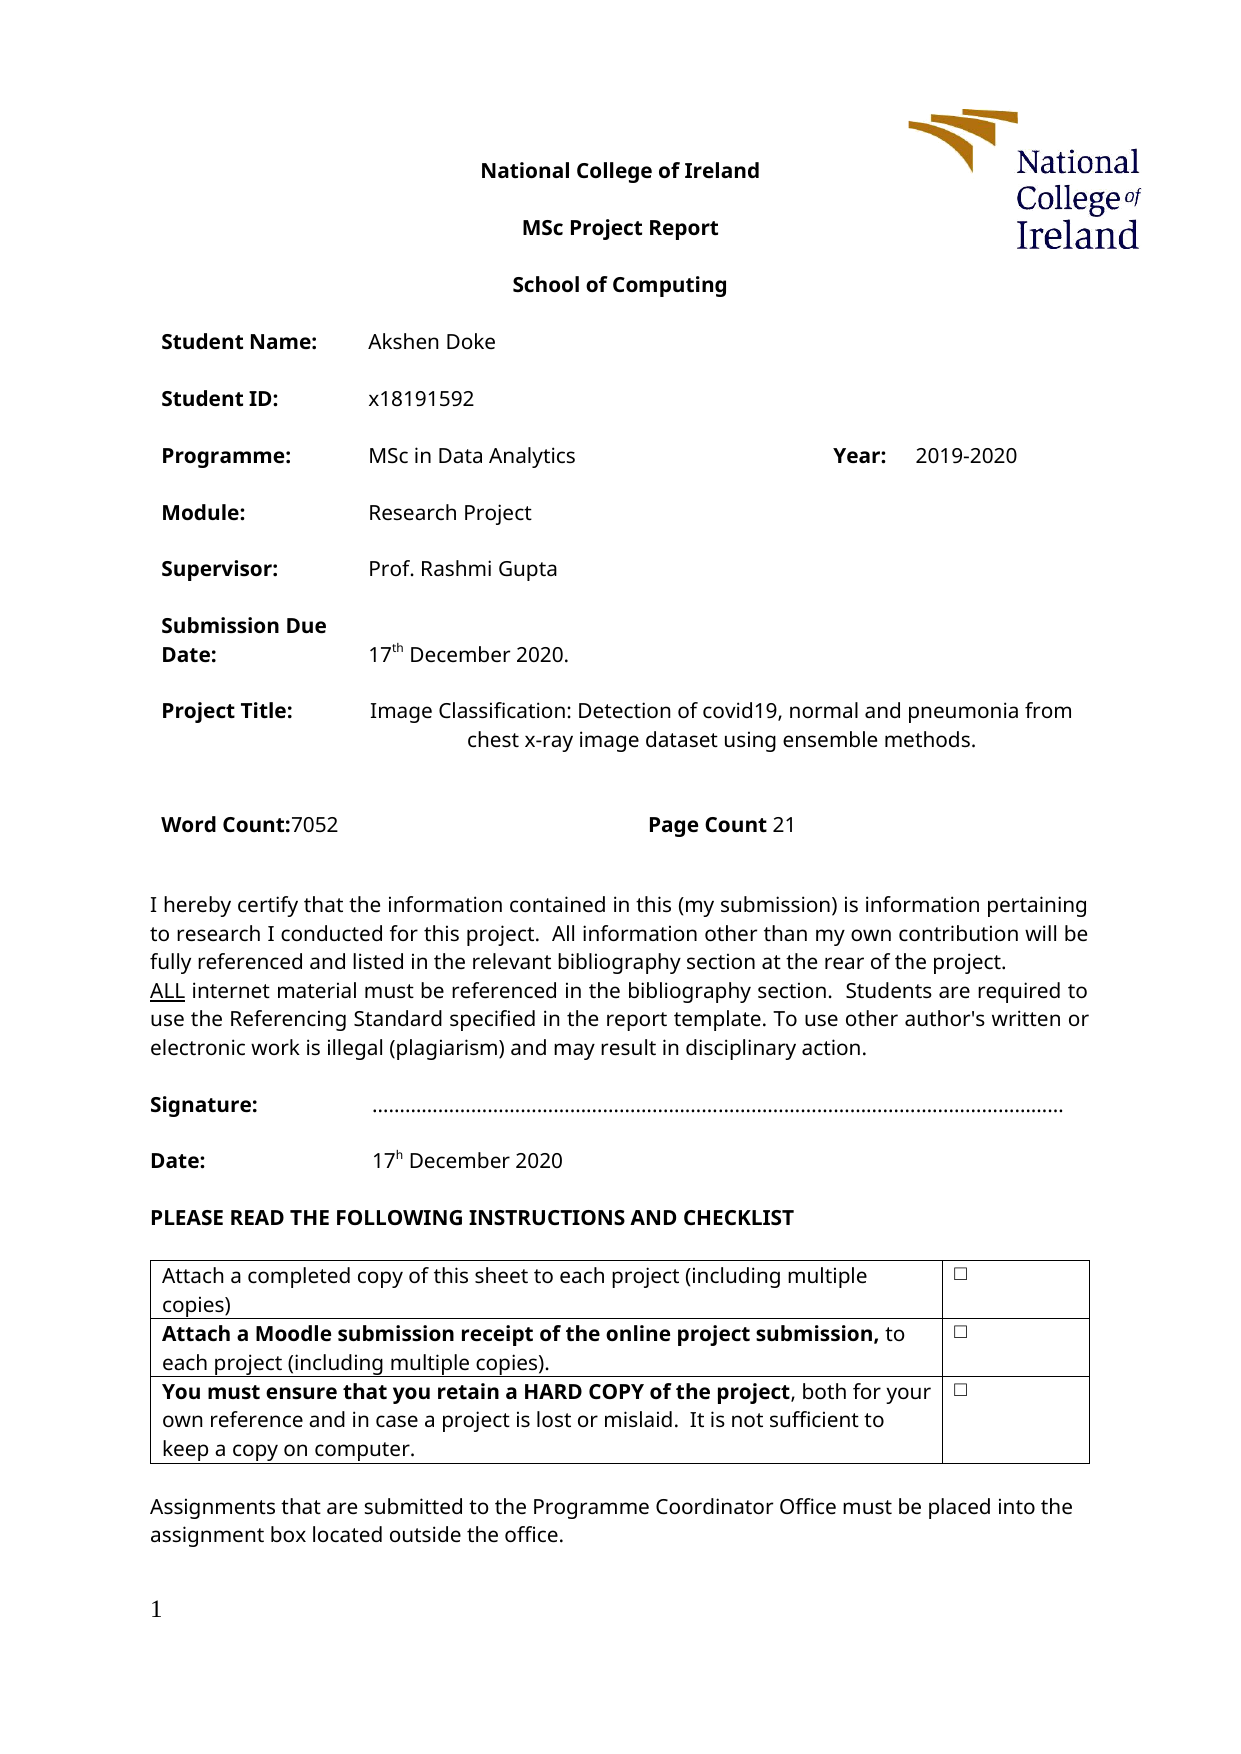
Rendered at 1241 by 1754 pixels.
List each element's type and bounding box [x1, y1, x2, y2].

picture [908, 109, 1142, 249]
